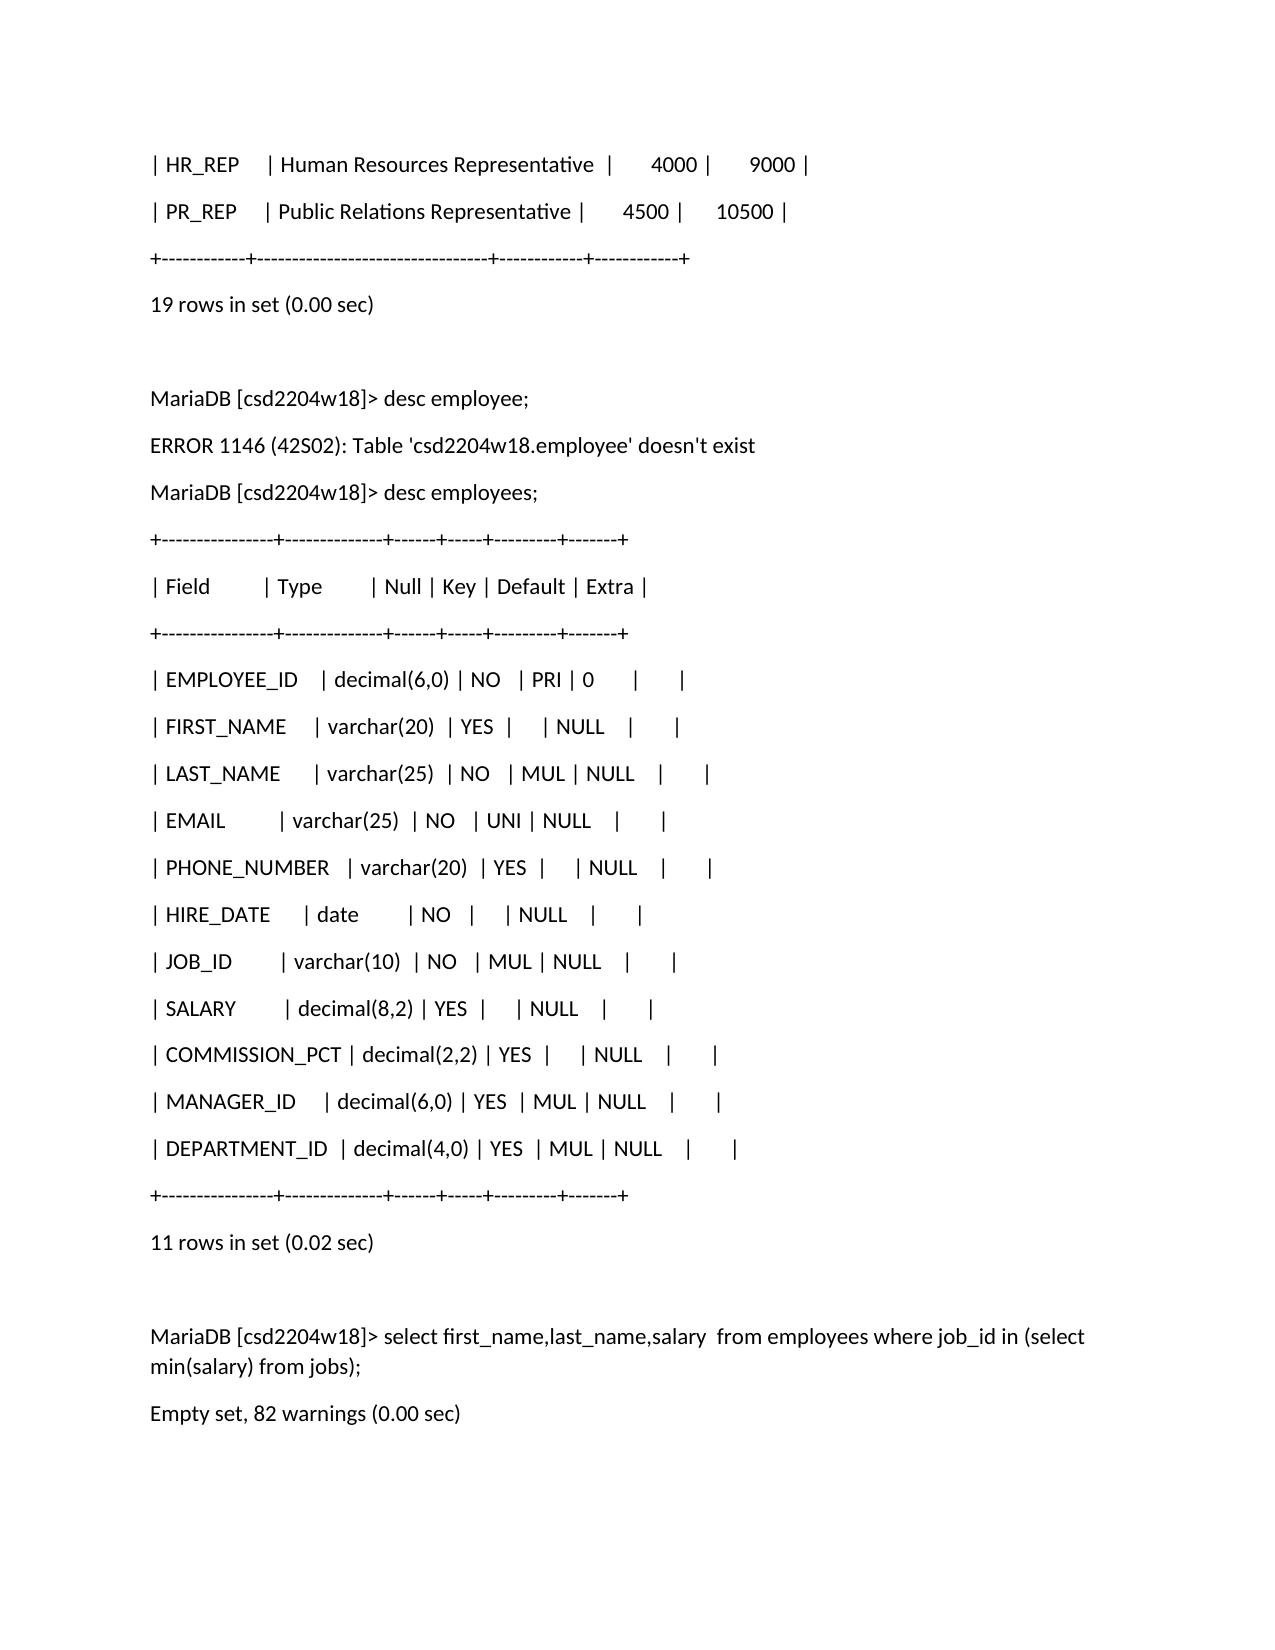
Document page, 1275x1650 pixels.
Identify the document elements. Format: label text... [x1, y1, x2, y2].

text | PHONE_NUMBER | varchar(20) | YES | | NULL | | [150, 853, 1125, 881]
text | MANAGER_ID | decimal(6,0) | YES | MUL | NULL | | [150, 1087, 1125, 1116]
text Empty set, 82 warnings (0.00 sec) [150, 1399, 1125, 1427]
text +----------------+--------------+------+-----+---------+-------+ [150, 1181, 1125, 1209]
text +------------+---------------------------------+------------+------------+ [150, 244, 1125, 272]
text | SALARY | decimal(8,2) | YES | | NULL | | [150, 994, 1125, 1022]
text | HR_REP | Human Resources Representative | 4000 | 9000 | [150, 150, 1125, 178]
text 11 rows in set (0.02 sec) [150, 1228, 1125, 1256]
text | Field | Type | Null | Key | Default | Extra | [150, 572, 1125, 600]
text | HIRE_DATE | date | NO | | NULL | | [150, 900, 1125, 928]
text MariaDB [csd2204w18]> desc employees; [150, 478, 1125, 506]
text ERROR 1146 (42S02): Table 'csd2204w18.employee' doesn't exist [150, 431, 1125, 459]
text +----------------+--------------+------+-----+---------+-------+ [150, 525, 1125, 553]
text | EMAIL | varchar(25) | NO | UNI | NULL | | [150, 806, 1125, 834]
text | DEPARTMENT_ID | decimal(4,0) | YES | MUL | NULL | | [150, 1134, 1125, 1162]
text | EMPLOYEE_ID | decimal(6,0) | NO | PRI | 0 | | [150, 666, 1125, 694]
text 19 rows in set (0.00 sec) [150, 291, 1125, 319]
text | LAST_NAME | varchar(25) | NO | MUL | NULL | | [150, 759, 1125, 787]
text +----------------+--------------+------+-----+---------+-------+ [150, 619, 1125, 647]
text | FIRST_NAME | varchar(20) | YES | | NULL | | [150, 712, 1125, 741]
text | JOB_ID | varchar(10) | NO | MUL | NULL | | [150, 947, 1125, 975]
text MariaDB [csd2204w18]> select first_name,last_name,salary from employees where job_id in (select min(salary) from jobs); [150, 1322, 1125, 1380]
text MariaDB [csd2204w18]> desc employee; [150, 384, 1125, 412]
text | COMMISSION_PCT | decimal(2,2) | YES | | NULL | | [150, 1041, 1125, 1069]
text | PR_REP | Public Relations Representative | 4500 | 10500 | [150, 197, 1125, 225]
